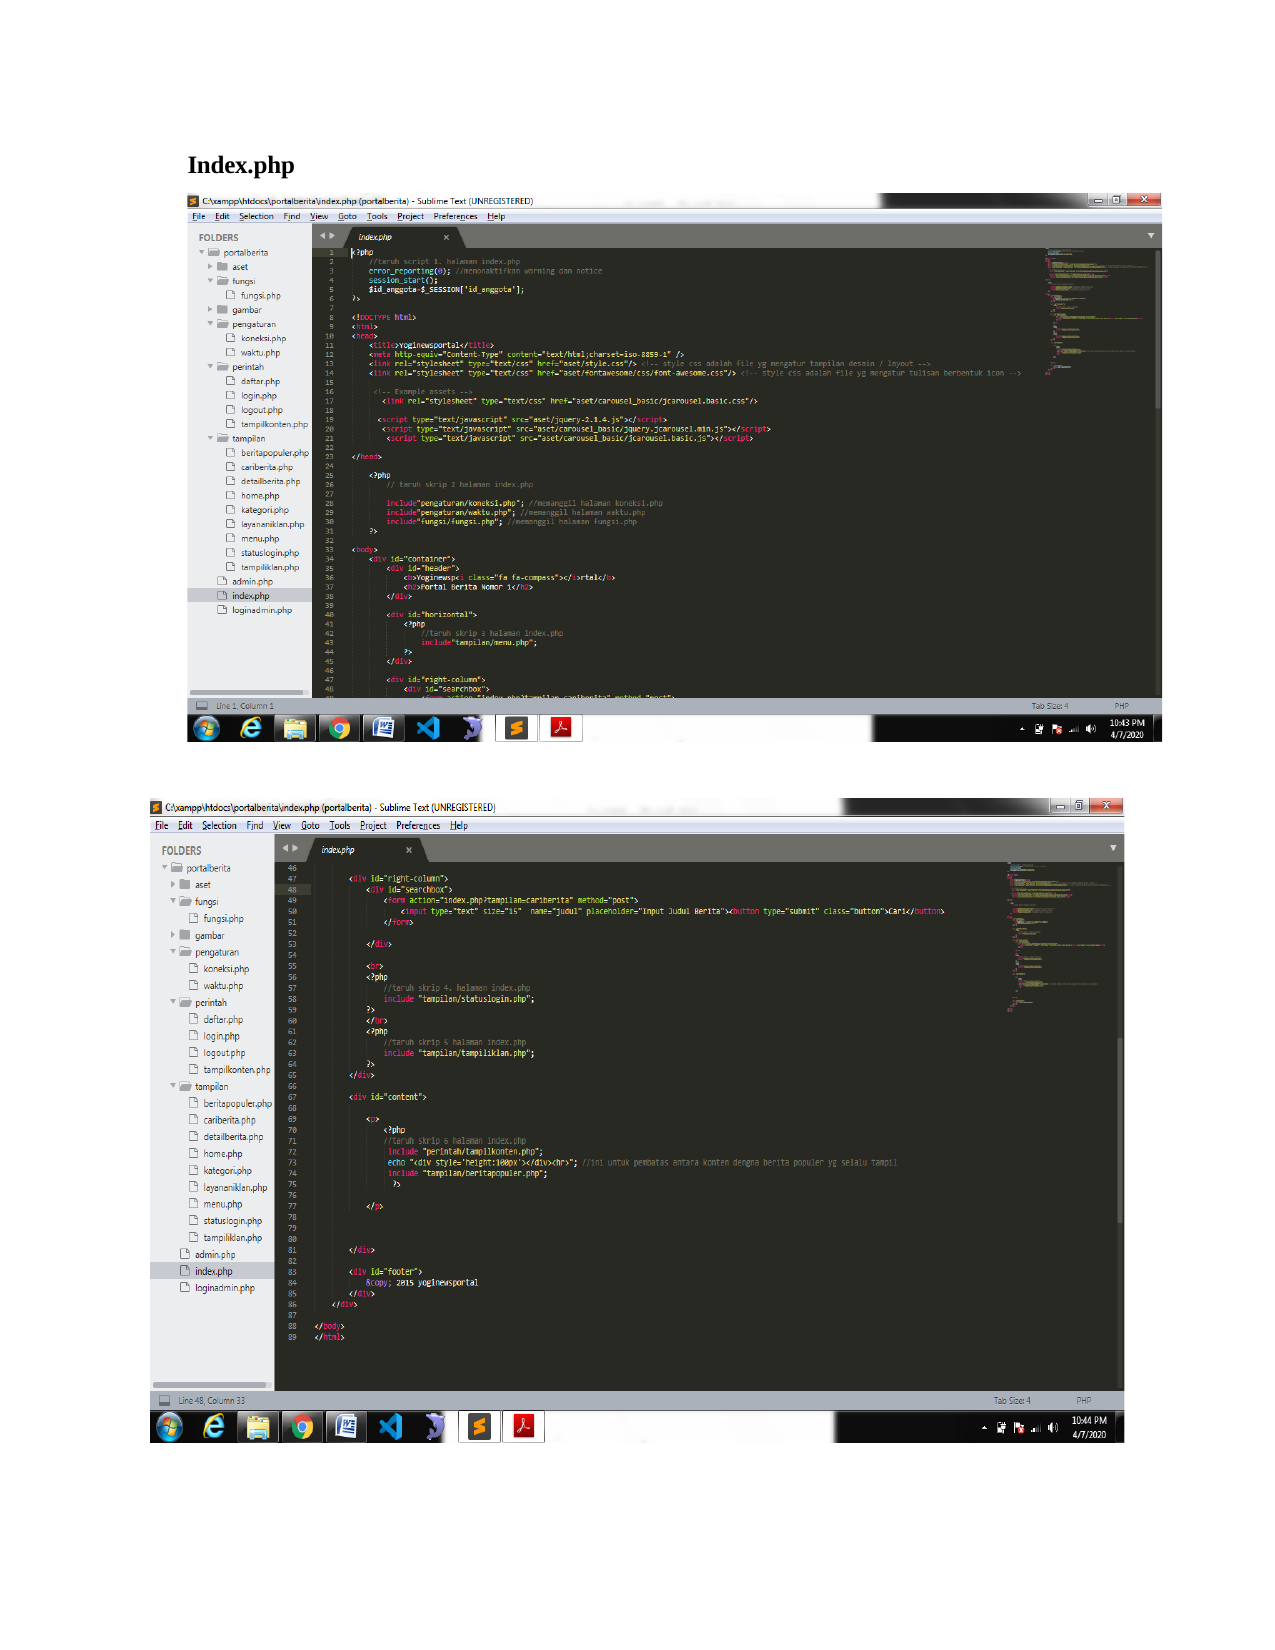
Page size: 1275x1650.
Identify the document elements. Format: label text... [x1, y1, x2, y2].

picture [187, 193, 1163, 742]
text Index.php [187, 150, 1125, 179]
picture [150, 798, 1125, 1443]
